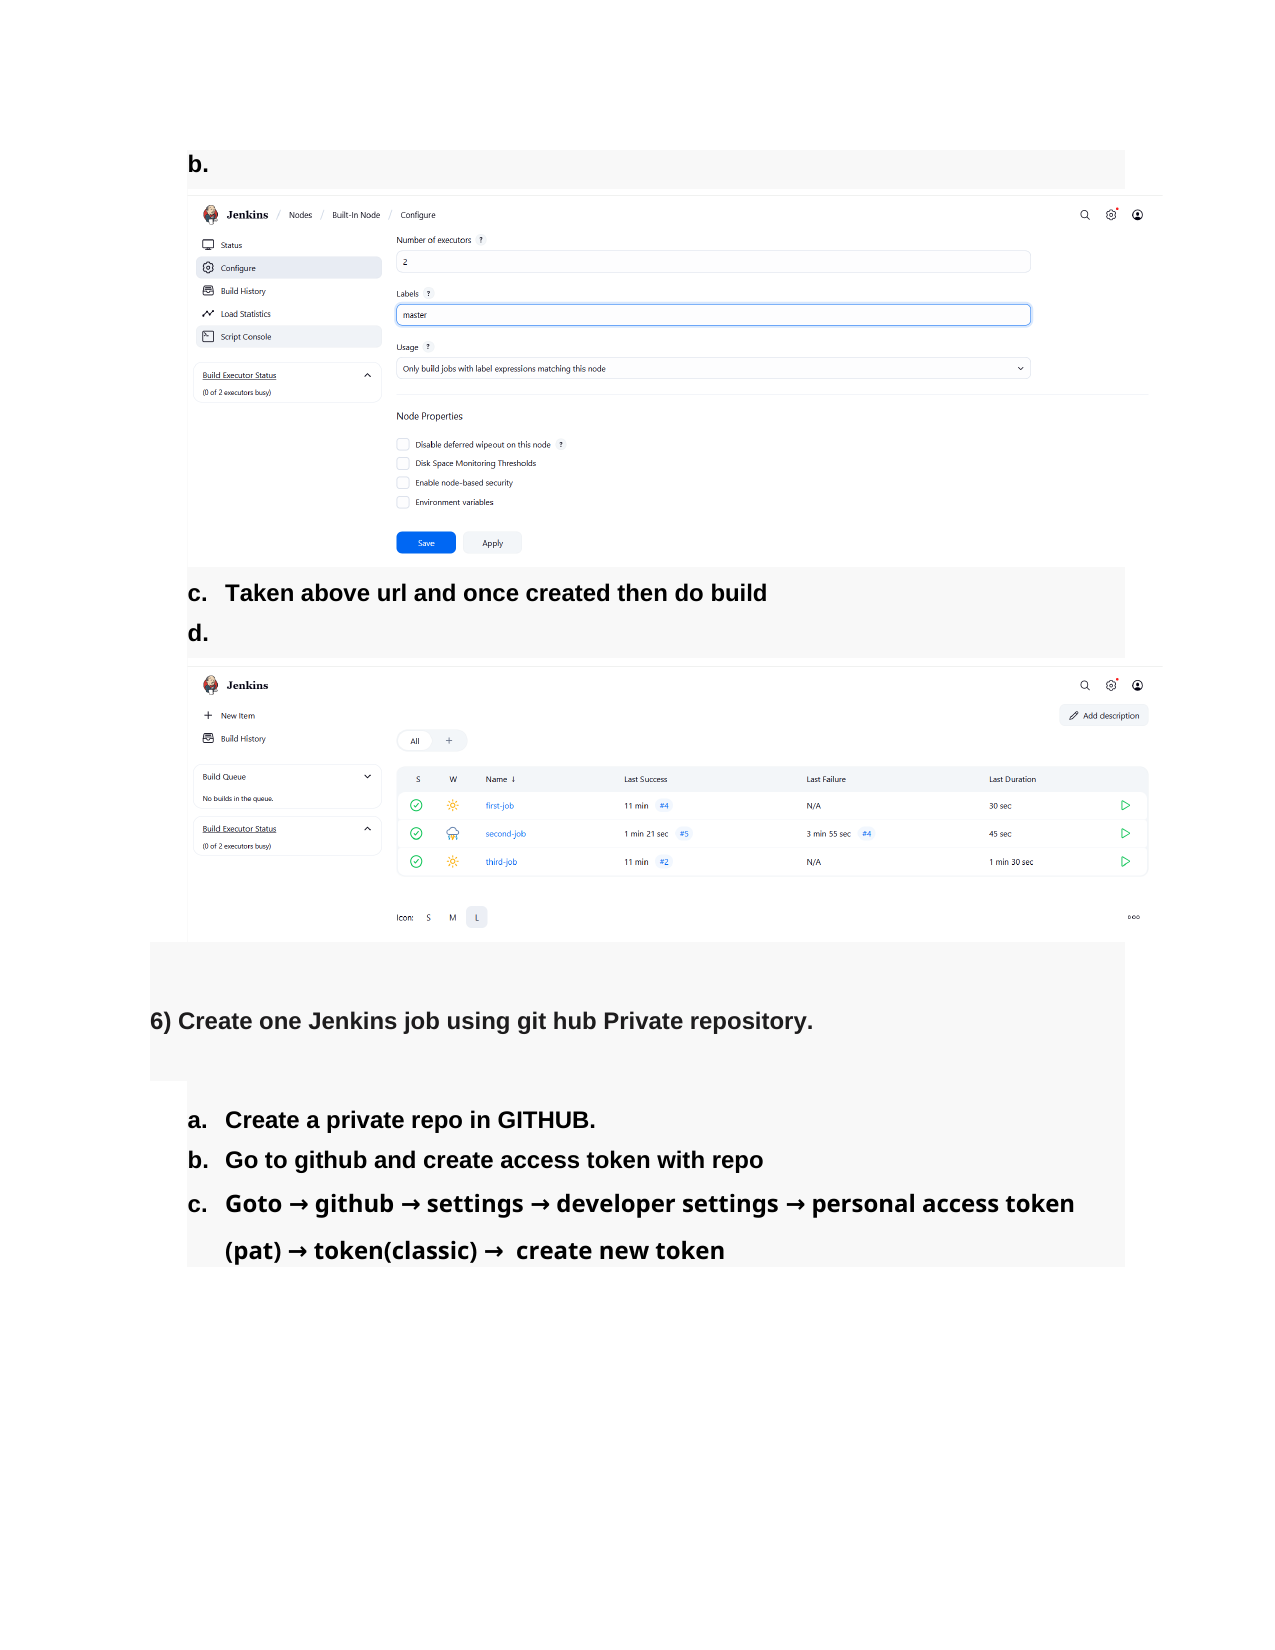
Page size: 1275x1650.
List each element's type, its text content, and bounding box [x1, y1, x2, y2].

list Go to github and create access token with repo [187, 1146, 1125, 1174]
picture [187, 189, 1163, 567]
list Goto → github → settings → developer settings → personal access token (pat) → token(classic) → create new token [187, 1186, 1125, 1267]
text 6) Create one Jenkins job using git hub Private repository. [150, 1007, 1125, 1034]
list Create a private repo in GITHUB. [187, 1106, 1125, 1134]
list Taken above url and once created then do build [187, 579, 1125, 606]
picture [187, 658, 1163, 942]
